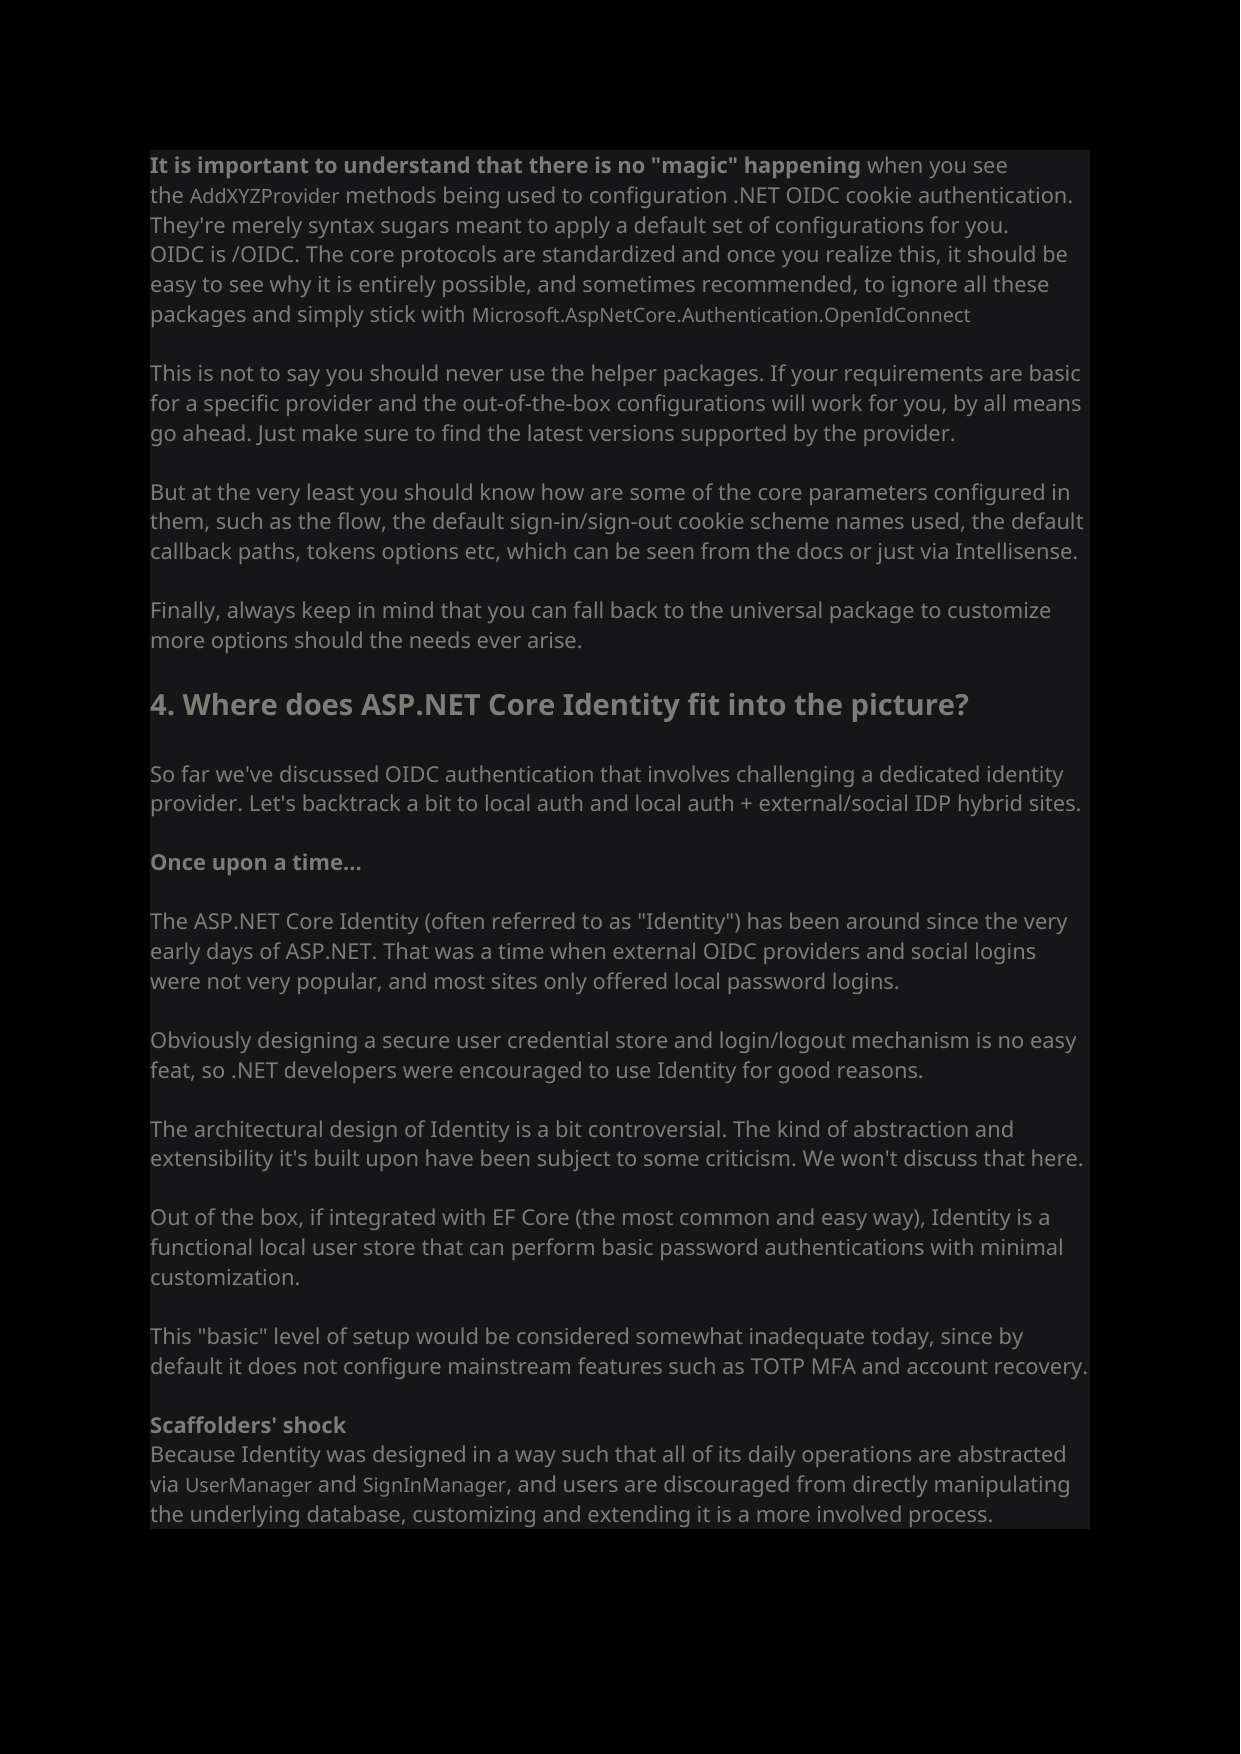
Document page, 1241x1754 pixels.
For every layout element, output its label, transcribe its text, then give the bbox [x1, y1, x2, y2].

text Because Identity was designed in a way such that all of its daily operations are abstracted via UserManager and SignInManager, and users are discouraged from directly manipulating the underlying database, customizing and extending it is a more involved process. [150, 1439, 1090, 1529]
text The architectural design of Identity is a bit controversial. The kind of abstraction and extensibility it's built upon have been subject to some criticism. We won't discuss that here. [150, 1113, 1090, 1173]
text The ASP.NET Core Identity (often referred to as "Identity") has been around since the very early days of ASP.NET. That was a time when external OIDC providers and social logins were not very popular, and most sites only offered local password logins. [150, 906, 1090, 996]
text Scaffolders' shock [150, 1409, 1090, 1439]
text Obviously designing a secure user credential store and login/logout mechanism is no easy feat, so .NET developers were encouraged to use Identity for good reasons. [150, 1025, 1090, 1084]
text Finally, always keep in mind that you can fall back to the universal package to customize more options should the needs ever arise. [150, 595, 1090, 654]
text It is important to understand that there is no "magic" happening when you see the AddXYZProvider methods being used to configuration .NET OIDC cookie authentication. They're merely syntax sugars meant to apply a default set of configurations for you. [150, 150, 1090, 239]
text OIDC is /OIDC. The core protocols are standardized and once you realize this, it should be easy to see why it is entirely possible, and sometimes recommended, to ignore all these packages and simply stick with Microsoft.AspNetCore.Authentication.OpenIdConnect [150, 239, 1090, 329]
text Out of the box, if integrated with EF Core (the most common and easy way), Identity is a functional local user store that can perform basic password authentications with minimal customization. [150, 1202, 1090, 1292]
text This "basic" level of setup would be considered somewhat inadequate today, since by default it does not configure mainstream features such as TOTP MFA and account recovery. [150, 1321, 1090, 1380]
text So far we've discussed OIDC authentication that involves challenging a dedicated identity provider. Let's backtrack a bit to local auth and local auth + external/social IDP hybrid sites. [150, 758, 1090, 818]
subtitle 4. Where does ASP.NET Core Identity fit into the picture? [150, 684, 1090, 723]
text This is not to say you should never use the helper packages. If your requirements are basic for a specific provider and the out-of-the-box configurations will work for you, by all means go ahead. Just make sure to find the latest versions supported by the provider. [150, 358, 1090, 447]
text Once upon a time... [150, 847, 1090, 877]
text But at the very least you should know how are some of the core parameters configured in them, such as the flow, the default sign-in/sign-out cookie scheme names used, the default callback paths, tokens options etc, which can be seen from the docs or just via Intellisense. [150, 476, 1090, 566]
